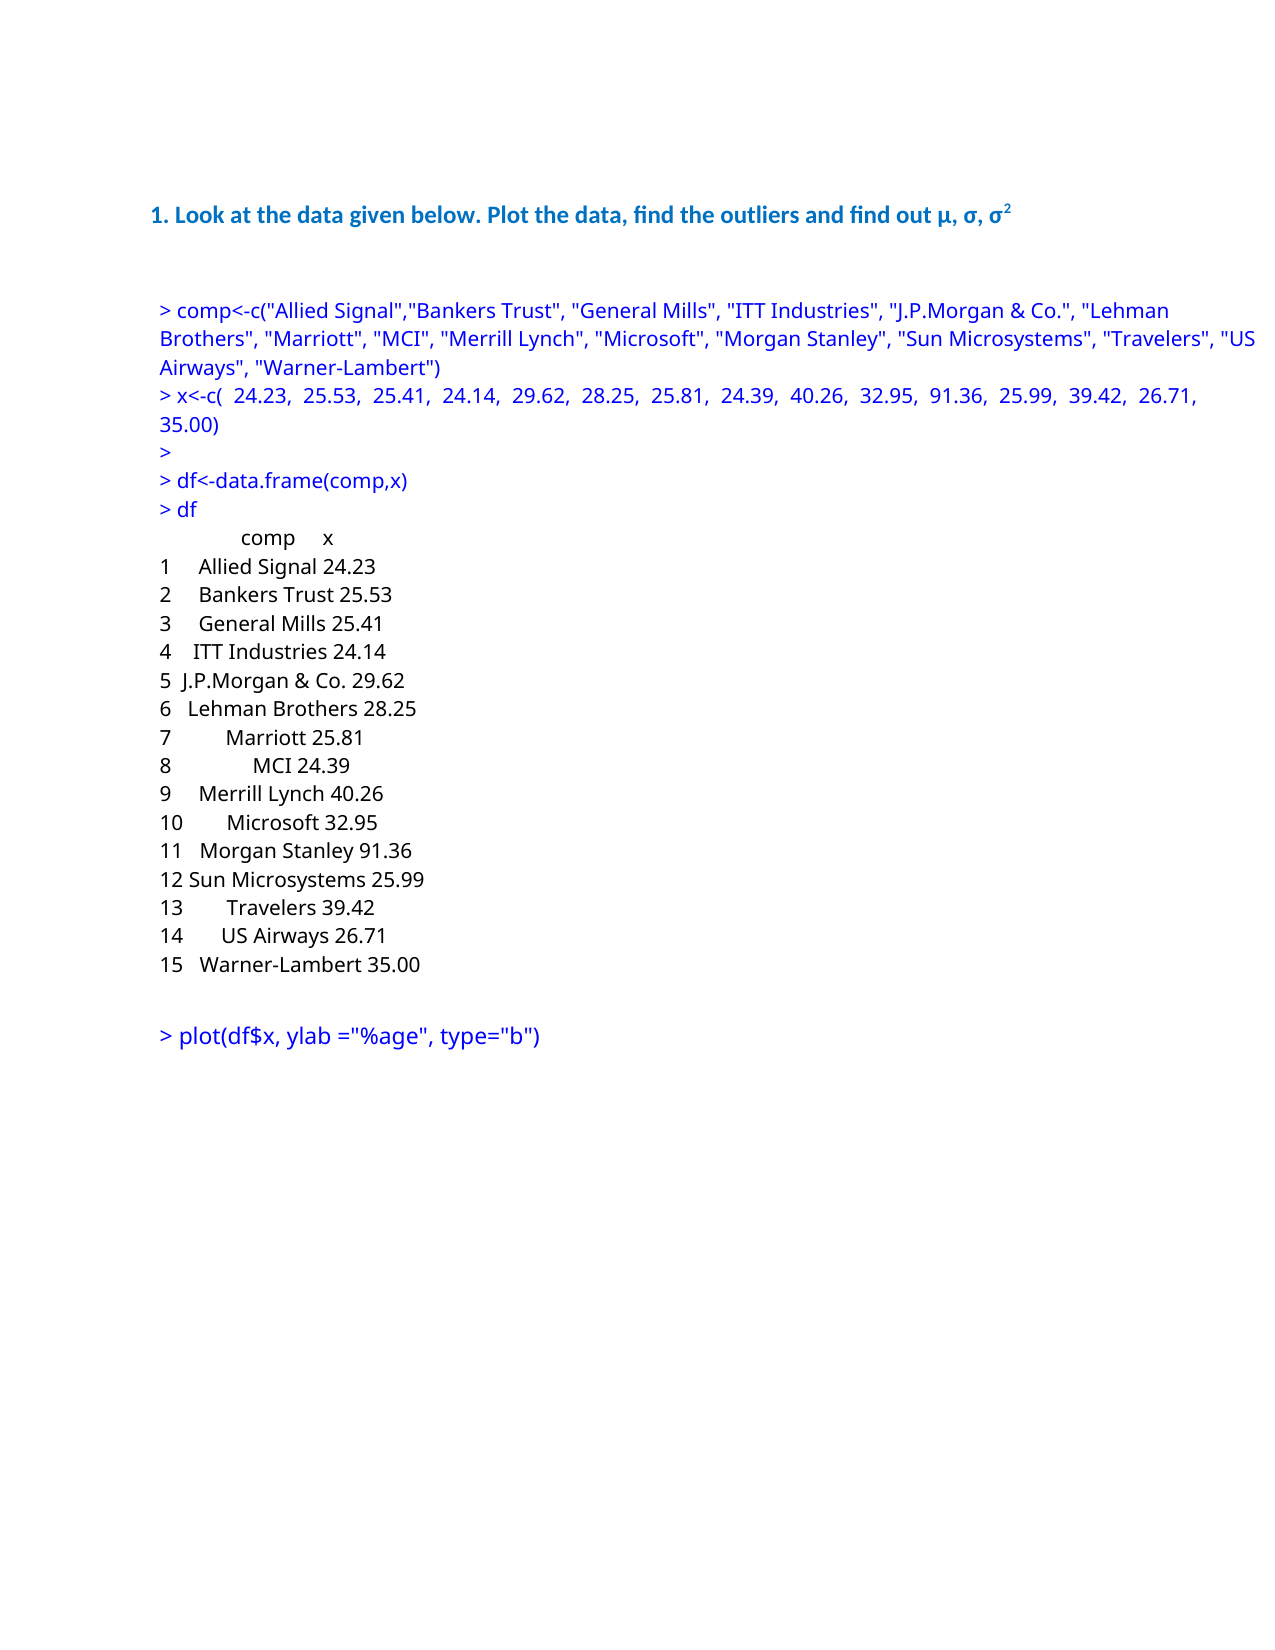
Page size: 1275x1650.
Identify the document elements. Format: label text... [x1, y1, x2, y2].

table_cell > plot(df$x, ylab ="%age", type="b") [150, 1020, 1261, 1082]
text 1. Look at the data given below. Plot the data, find the outliers and find out µ, σ, σ2 [150, 199, 1125, 230]
table_header > comp<-c("Allied Signal","Bankers Trust", "General Mills", "ITT Industries", "J.P.Morgan & Co.", "Lehman Brothers", "Marriott", "MCI", "Merrill Lynch", "Microsoft", "Morgan Stanley", "Sun Microsystems", "Travelers", "US Airways", "Warner-Lambert") > x<-c( 24.23, 25.53, 25.41, 24.14, 29.62, 28.25, 25.81, 24.39, 40.26, 32.95, 91.36, 25.99, 39.42, 26.71, 35.00) > > df<-data.frame(comp,x) > df comp x 1 Allied Signal 24.23 2 Bankers Trust 25.53 3 General Mills 25.41 4 ITT Industries 24.14 5 J.P.Morgan & Co. 29.62 6 Lehman Brothers 28.25 7 Marriott 25.81 8 MCI 24.39 9 Merrill Lynch 40.26 10 Microsoft 32.95 11 Morgan Stanley 91.36 12 Sun Microsystems 25.99 13 Travelers 39.42 14 US Airways 26.71 15 Warner-Lambert 35.00 [150, 296, 1261, 1020]
